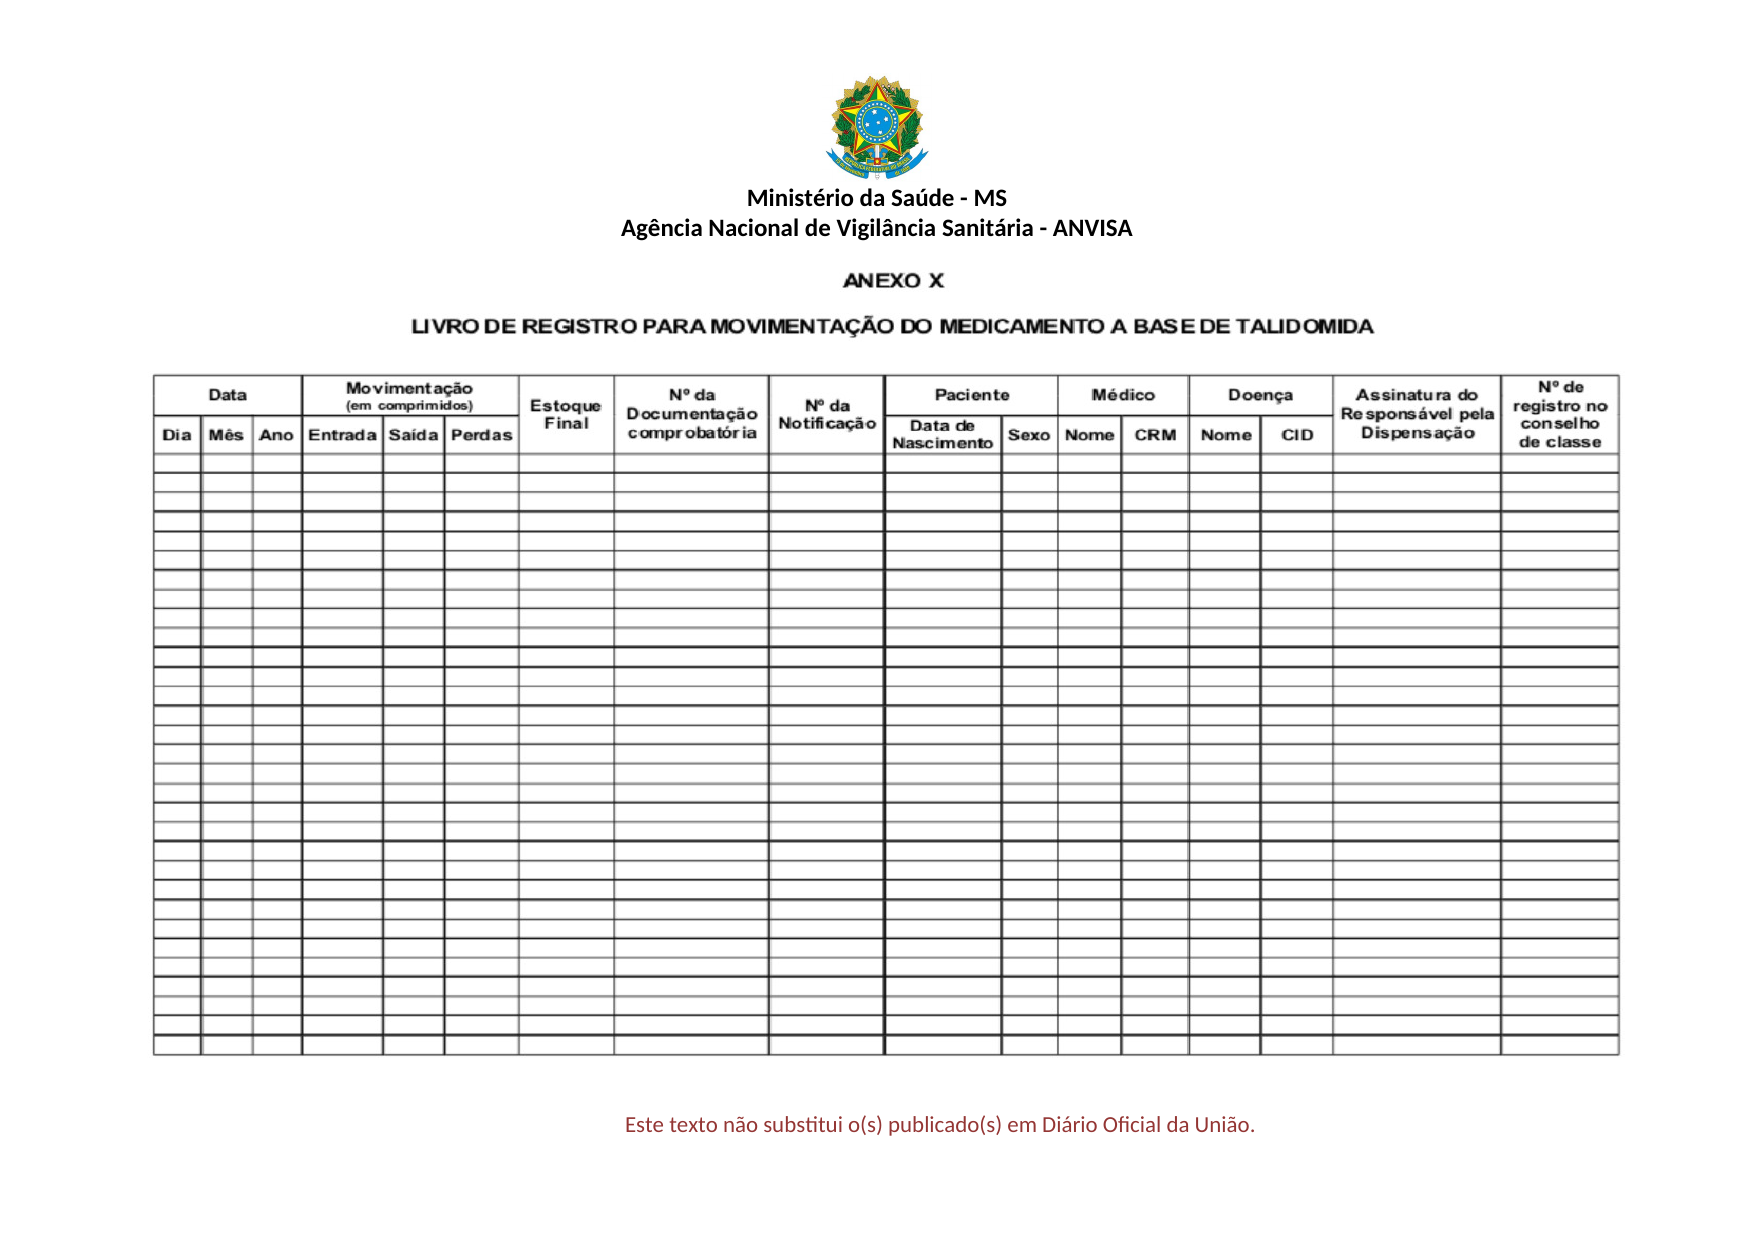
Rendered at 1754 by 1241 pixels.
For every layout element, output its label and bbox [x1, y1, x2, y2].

picture [822, 73, 932, 182]
picture [147, 270, 1643, 1063]
